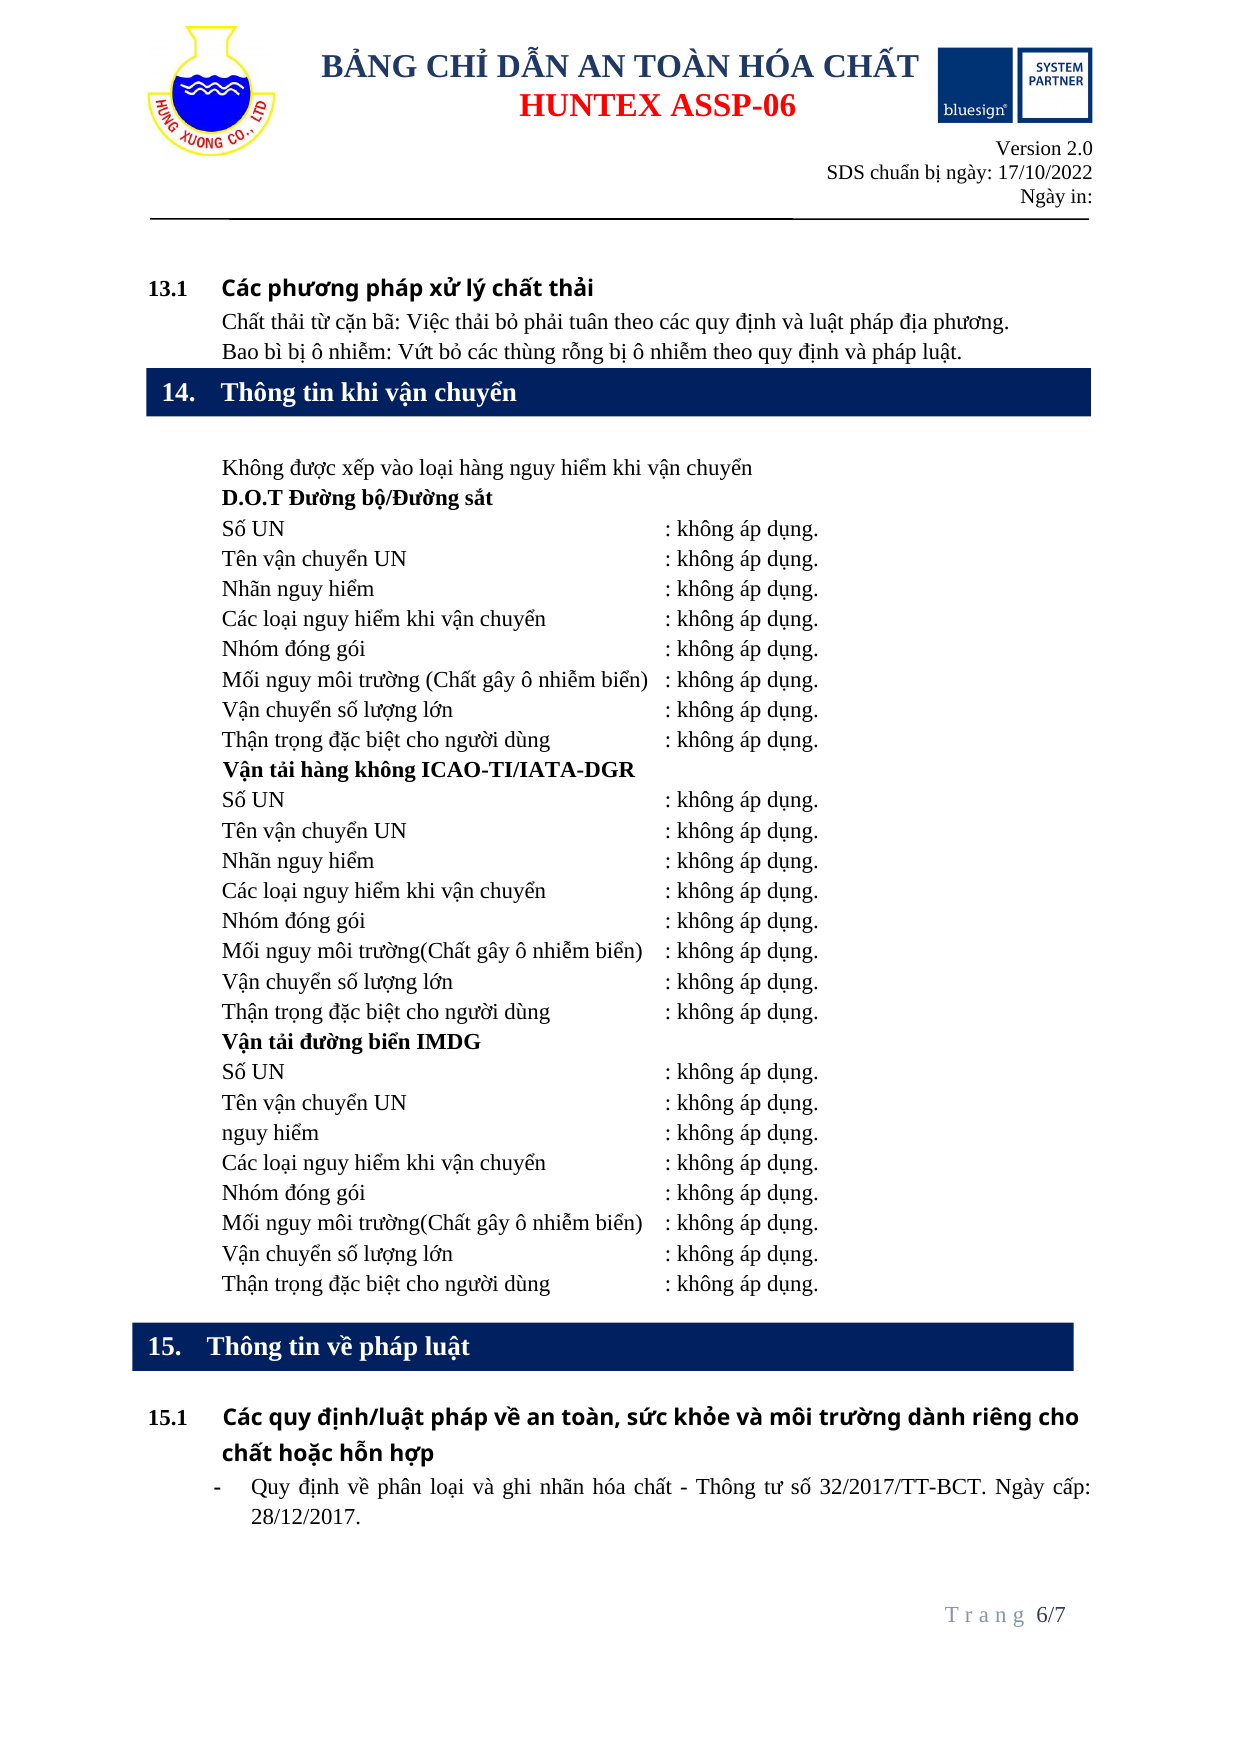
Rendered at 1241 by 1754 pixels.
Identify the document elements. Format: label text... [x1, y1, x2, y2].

text Nhóm đóng gói : không áp dụng. [222, 636, 1092, 662]
text Vận tải đường biển IMDG [148, 1028, 1092, 1054]
text Nhóm đóng gói : không áp dụng. [222, 1179, 1092, 1206]
text Thận trọng đặc biệt cho người dùng : không áp dụng. [222, 1270, 1092, 1296]
text Vận chuyển số lượng lớn : không áp dụng. [222, 1240, 1092, 1266]
text Mối nguy môi trường(Chất gây ô nhiễm biển) : không áp dụng. [222, 938, 1092, 964]
text Nhãn nguy hiểm : không áp dụng. [222, 847, 1092, 873]
text nguy hiểm : không áp dụng. [222, 1119, 1092, 1145]
text Vận chuyển số lượng lớn : không áp dụng. [222, 696, 1092, 722]
text Vận chuyển số lượng lớn : không áp dụng. [222, 968, 1092, 994]
text D.O.T Đường bộ/Đường sắt [222, 484, 1092, 511]
text Các loại nguy hiểm khi vận chuyển : không áp dụng. [222, 605, 1092, 632]
text Nhãn nguy hiểm : không áp dụng. [222, 575, 1092, 601]
list Quy định về phân loại và ghi nhãn hóa chất - Thông tư số 32/2017/TT-BCT. Ngày cấp: 28/12/2017. [213, 1473, 1092, 1529]
text Bao bì bị ô nhiễm: Vứt bỏ các thùng rỗng bị ô nhiễm theo quy định và pháp luật. [222, 338, 1092, 364]
picture [147, 26, 275, 156]
text Mối nguy môi trường (Chất gây ô nhiễm biển) : không áp dụng. [222, 666, 1092, 692]
text Tên vận chuyển UN : không áp dụng. [222, 817, 1092, 843]
text Nhóm đóng gói : không áp dụng. [222, 907, 1092, 934]
text Tên vận chuyển UN : không áp dụng. [222, 1089, 1092, 1115]
text Các loại nguy hiểm khi vận chuyển : không áp dụng. [222, 877, 1092, 903]
text Thận trọng đặc biệt cho người dùng : không áp dụng. [222, 998, 1092, 1024]
text 13.1 Các phương pháp xử lý chất thải [148, 272, 1092, 303]
text Chất thải từ cặn bã: Việc thải bỏ phải tuân theo các quy định và luật pháp địa phương. [222, 308, 1092, 334]
text 15.1 Các quy định/luật pháp về an toàn, sức khỏe và môi trường dành riêng cho chất hoặc hỗn hợp [148, 1401, 1092, 1468]
text Số UN : không áp dụng. [222, 1058, 1092, 1085]
text Không được xếp vào loại hàng nguy hiểm khi vận chuyển [222, 454, 1092, 481]
text Vận tải hàng không ICAO-TI/IATA-DGR [148, 756, 1092, 783]
text Mối nguy môi trường(Chất gây ô nhiễm biển) : không áp dụng. [222, 1209, 1092, 1236]
text Các loại nguy hiểm khi vận chuyển : không áp dụng. [222, 1149, 1092, 1175]
picture [937, 45, 1093, 125]
text Số UN : không áp dụng. [222, 787, 1092, 813]
text Thận trọng đặc biệt cho người dùng : không áp dụng. [222, 726, 1092, 752]
text Tên vận chuyển UN : không áp dụng. [222, 545, 1092, 571]
text Số UN : không áp dụng. [222, 515, 1092, 541]
